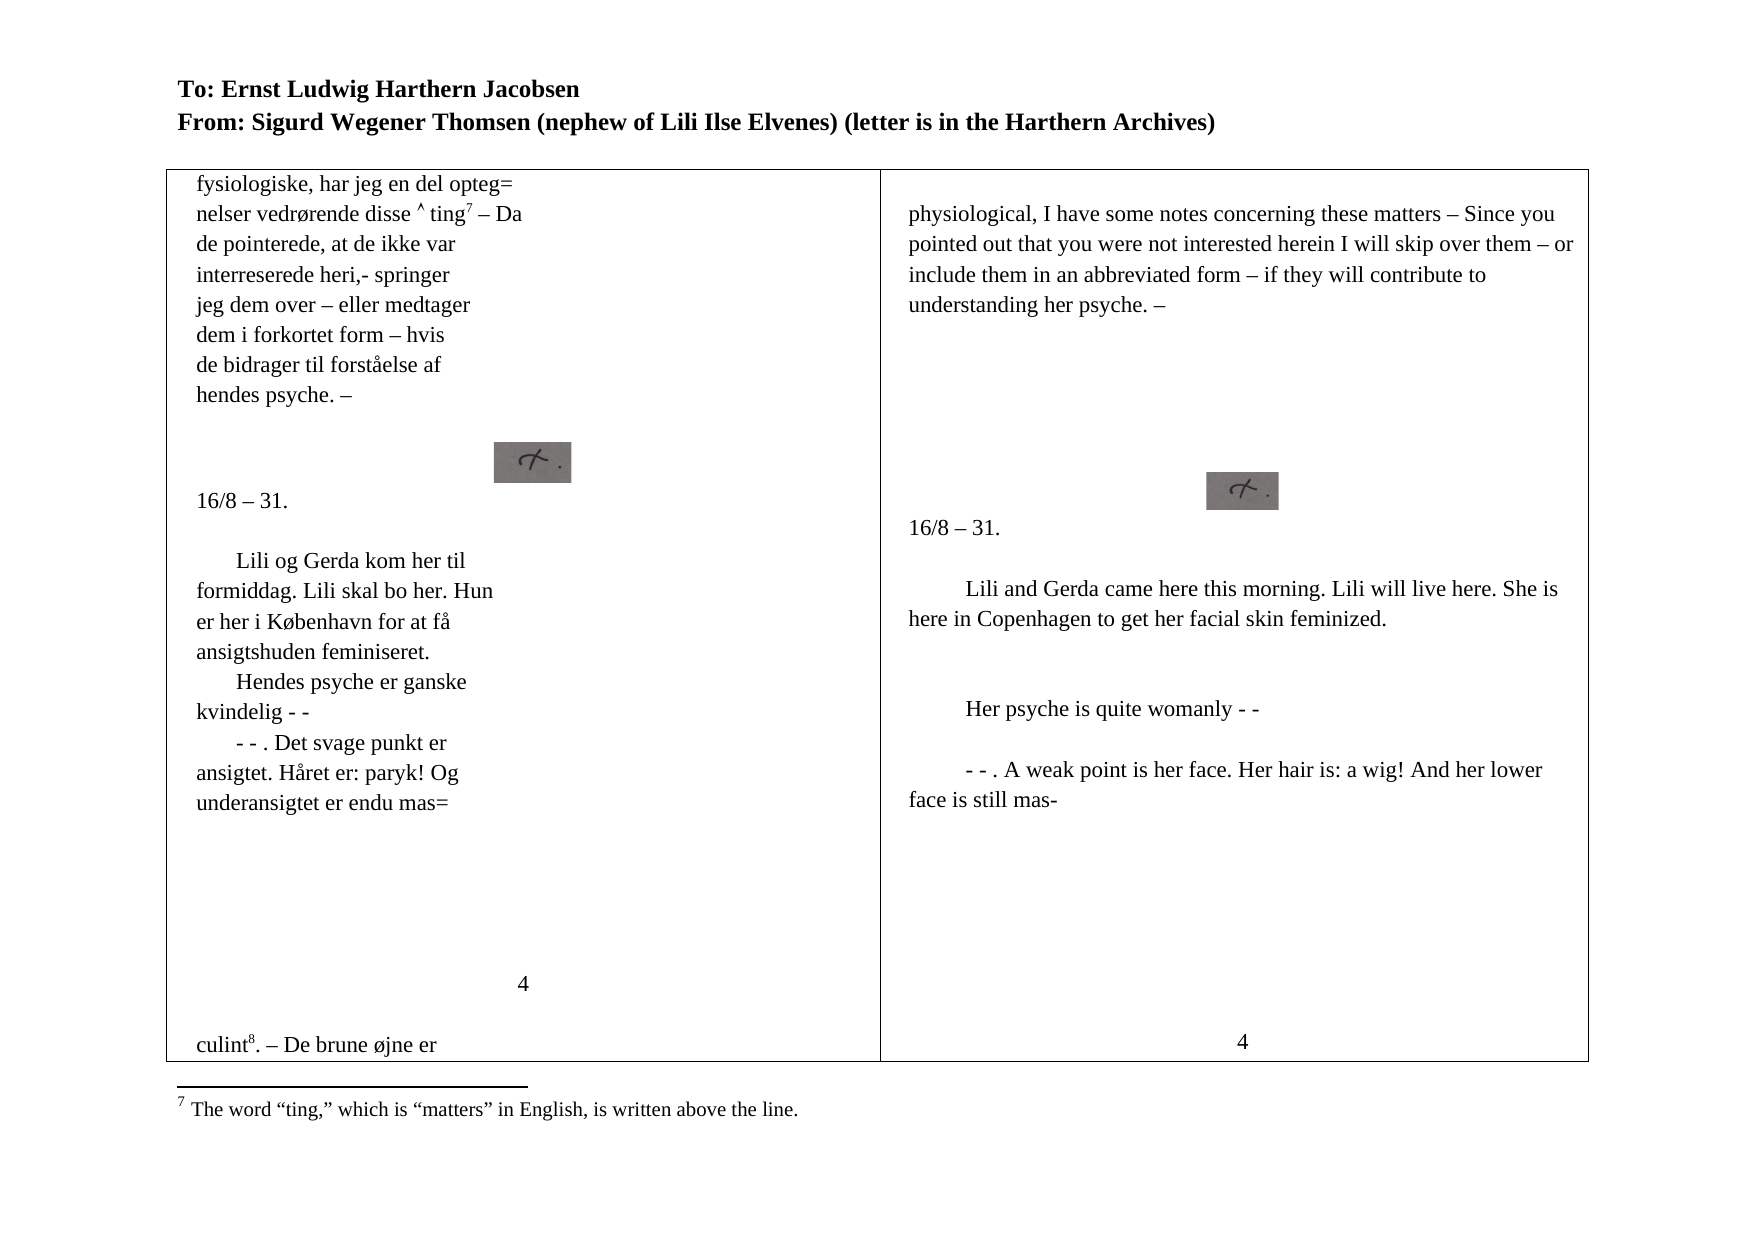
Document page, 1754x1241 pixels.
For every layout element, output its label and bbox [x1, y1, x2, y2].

table_header [881, 170, 1588, 1061]
picture [493, 442, 572, 483]
picture [1206, 472, 1279, 510]
table_header [167, 170, 880, 1061]
